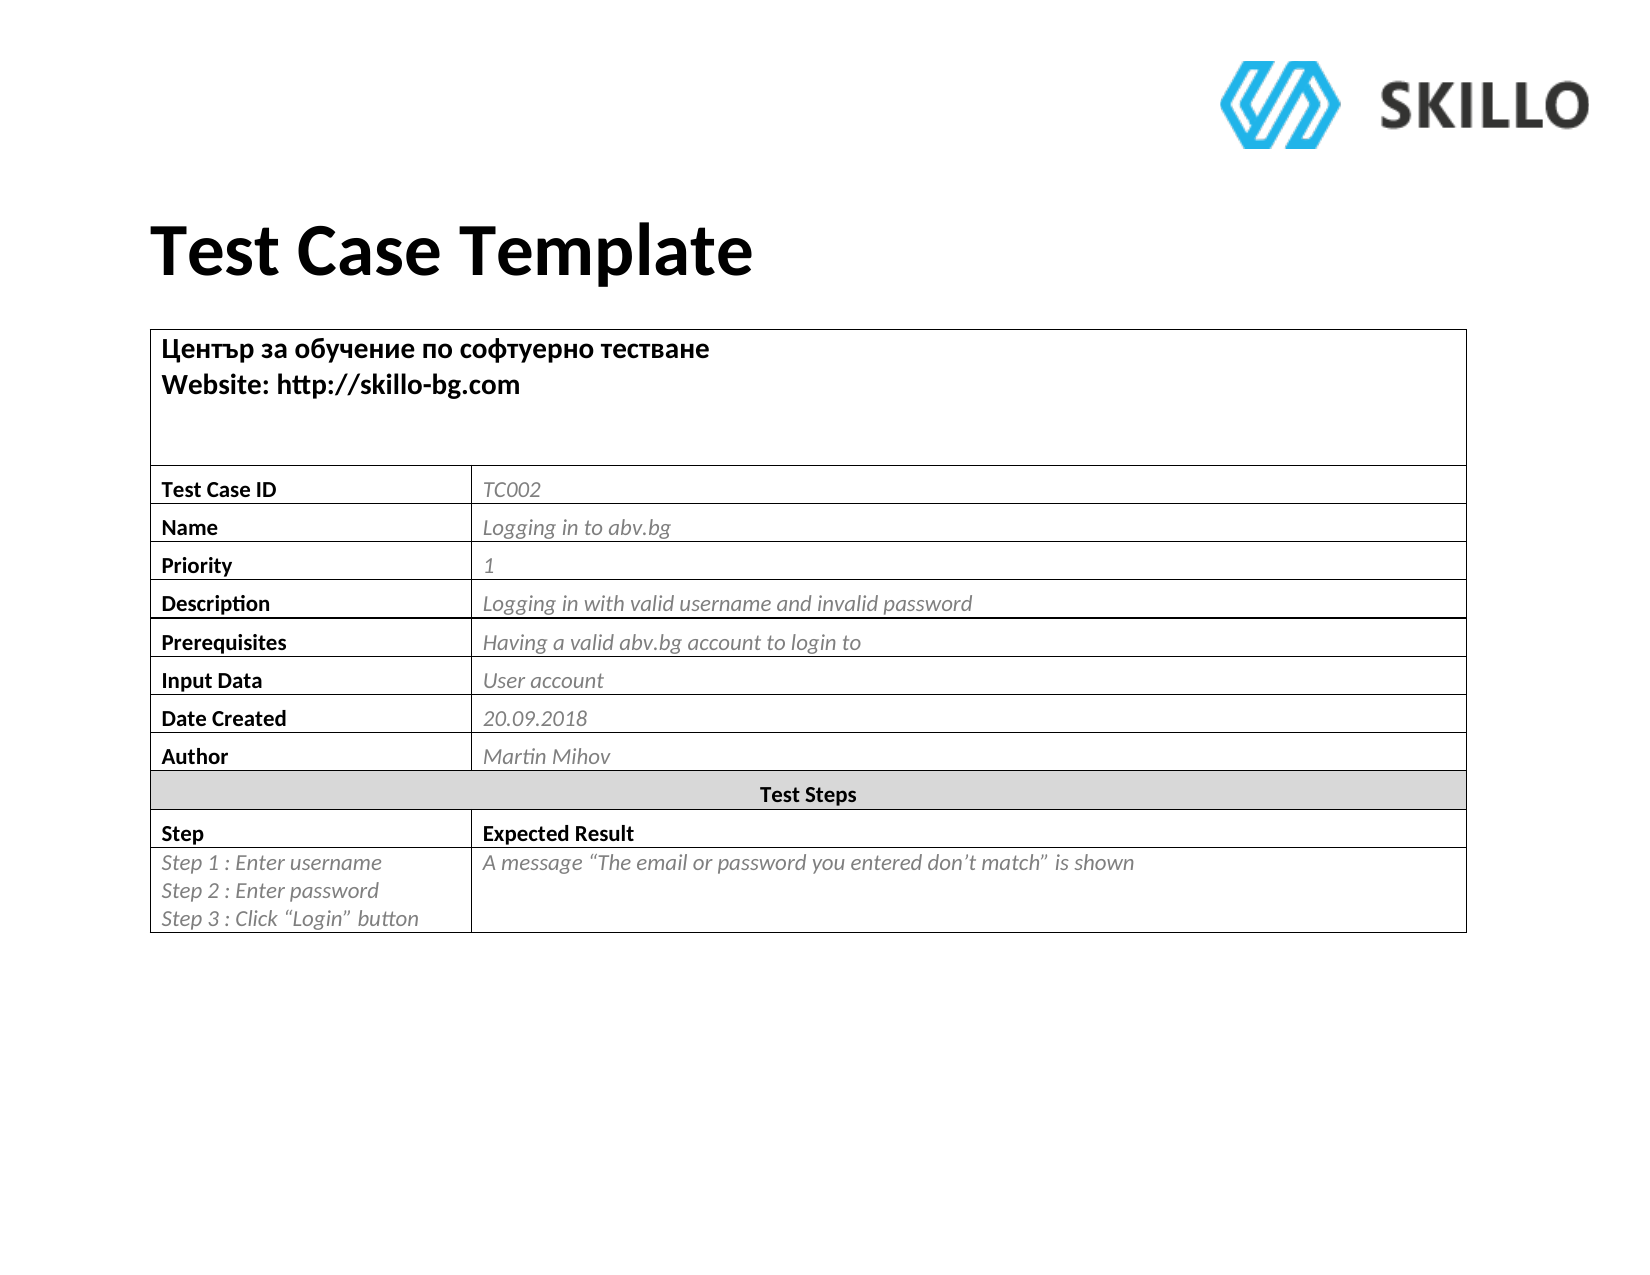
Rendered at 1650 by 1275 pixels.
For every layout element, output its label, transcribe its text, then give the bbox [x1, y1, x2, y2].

table_cell Logging in with valid username and invalid password [472, 580, 1466, 617]
table_cell Test Steps [151, 771, 1466, 809]
table_cell Step [151, 810, 471, 847]
table_cell 1 [472, 542, 1466, 579]
table_cell A message “The email or password you entered don’t match” is shown [472, 848, 1466, 932]
picture [1220, 61, 1589, 149]
table_header Център за обучение по софтуерно тестване Website: http://skillo-bg.com [151, 330, 1466, 464]
table_cell Priority [151, 542, 471, 579]
table_cell Step 1 : Enter username Step 2 : Enter password Step 3 : Click “Login” button [151, 848, 471, 932]
table_cell Name [151, 504, 471, 541]
text Test Case Template [150, 203, 1500, 294]
table_cell TC002 [472, 466, 1466, 503]
table_cell Date Created [151, 695, 471, 732]
table_cell Having a valid abv.bg account to login to [472, 619, 1466, 656]
table_cell Input Data [151, 657, 471, 694]
table_cell Expected Result [472, 810, 1466, 847]
table_cell Prerequisites [151, 619, 471, 656]
table_cell Test Case ID [151, 466, 471, 503]
table_cell Logging in to abv.bg [472, 504, 1466, 541]
table_cell 20.09.2018 [472, 695, 1466, 732]
table_cell Martin Mihov [472, 733, 1466, 770]
table_cell User account [472, 657, 1466, 694]
table_cell Description [151, 580, 471, 617]
table_cell Author [151, 733, 471, 770]
